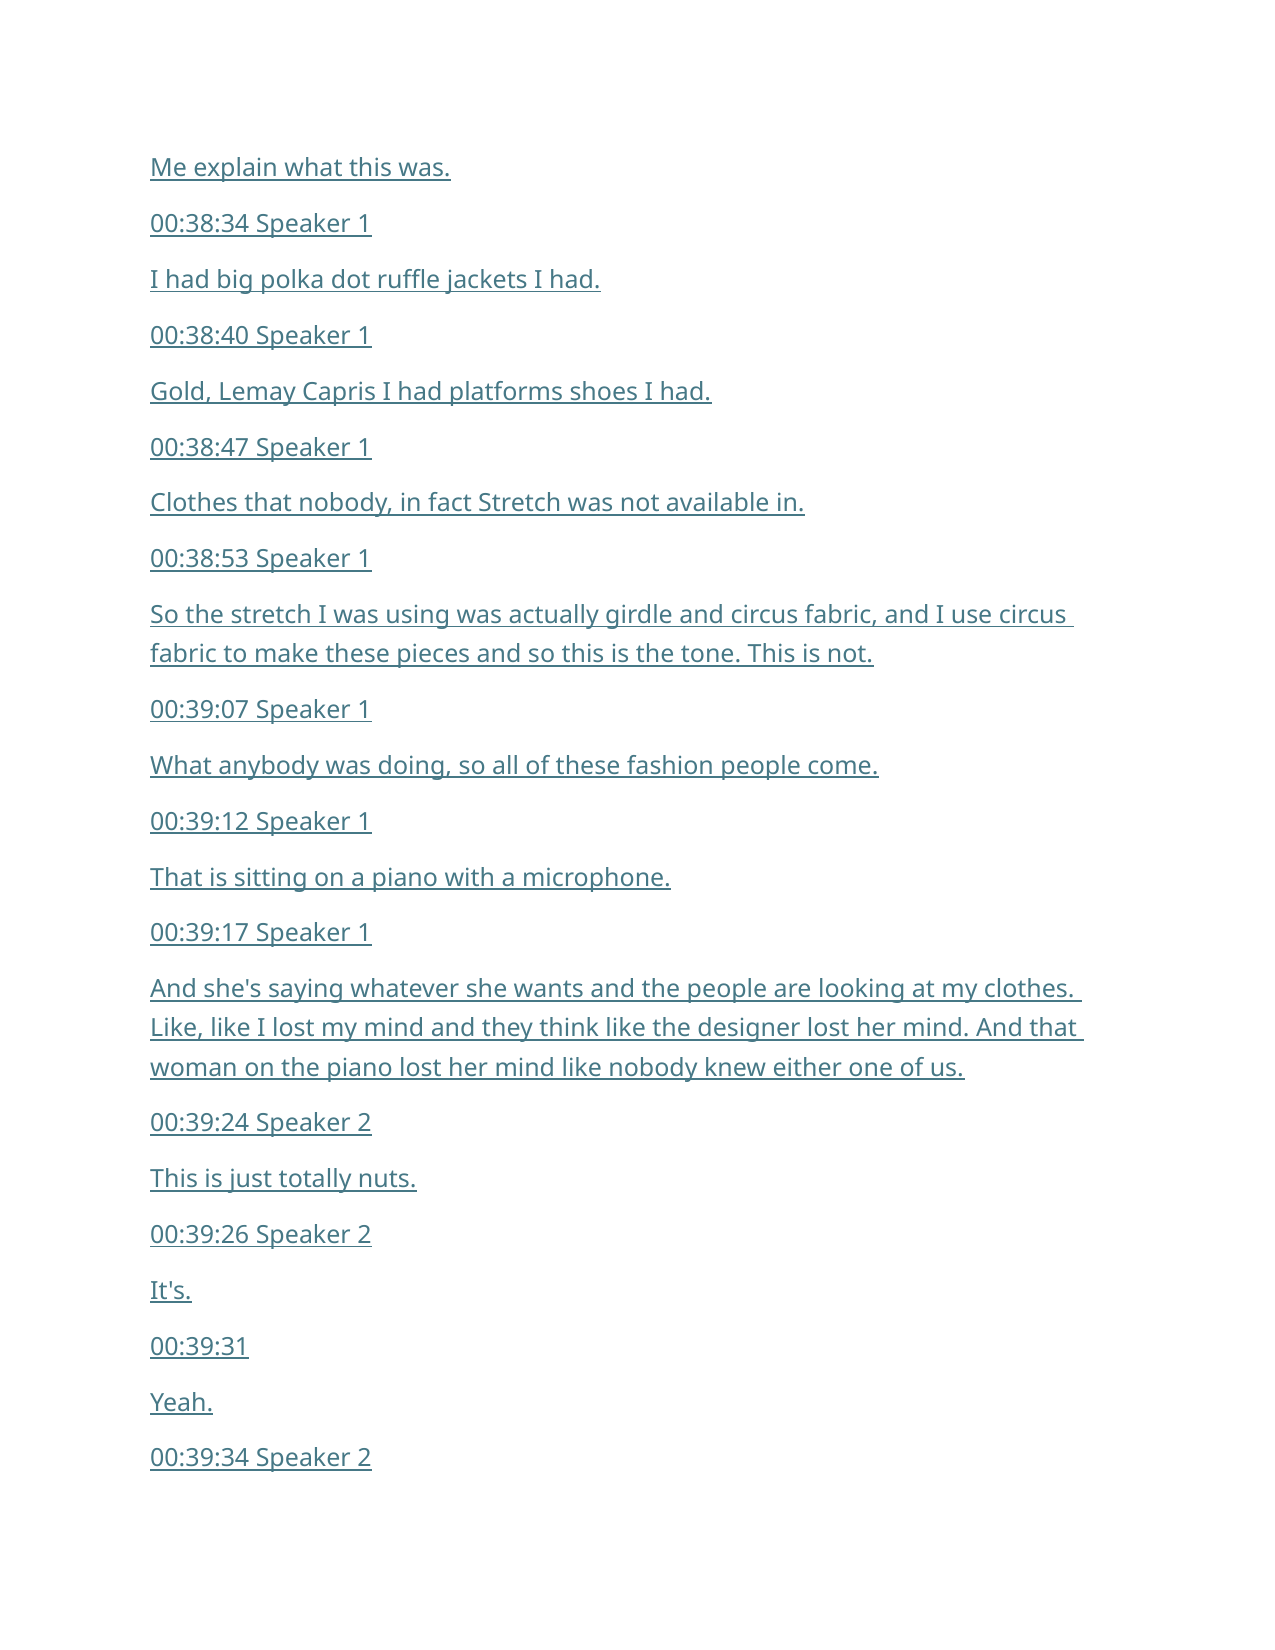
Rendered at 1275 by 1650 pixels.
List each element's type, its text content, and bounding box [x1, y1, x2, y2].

text Clothes that nobody, in fact Stretch was not available in. [150, 485, 1125, 519]
text So the stretch I was using was actually girdle and circus fabric, and I use circus fabric to make these pieces and so this is the tone. This is not. [150, 597, 1125, 670]
text 00:39:24 Speaker 2 [150, 1105, 1125, 1139]
text That is sitting on a piano with a microphone. [150, 859, 1125, 893]
text 00:39:34 Speaker 2 [150, 1440, 1125, 1474]
text 00:38:53 Speaker 1 [150, 541, 1125, 575]
text Yeah. [150, 1384, 1125, 1418]
text What anybody was doing, so all of these fashion people come. [150, 747, 1125, 782]
text This is just totally nuts. [150, 1161, 1125, 1195]
text It's. [150, 1272, 1125, 1307]
text 00:39:17 Speaker 1 [150, 915, 1125, 949]
text 00:38:47 Speaker 1 [150, 429, 1125, 463]
text 00:38:40 Speaker 1 [150, 317, 1125, 352]
text Me explain what this was. [150, 150, 1125, 184]
text And she's saying whatever she wants and the people are looking at my clothes. Like, like I lost my mind and they think like the designer lost her mind. And that woman on the piano lost her mind like nobody knew either one of us. [150, 971, 1125, 1083]
text 00:39:26 Speaker 2 [150, 1217, 1125, 1251]
text 00:38:34 Speaker 1 [150, 206, 1125, 240]
text 00:39:07 Speaker 1 [150, 692, 1125, 726]
text 00:39:31 [150, 1328, 1125, 1362]
text 00:39:12 Speaker 1 [150, 803, 1125, 837]
text I had big polka dot ruffle jackets I had. [150, 262, 1125, 296]
text Gold, Lemay Capris I had platforms shoes I had. [150, 373, 1125, 407]
